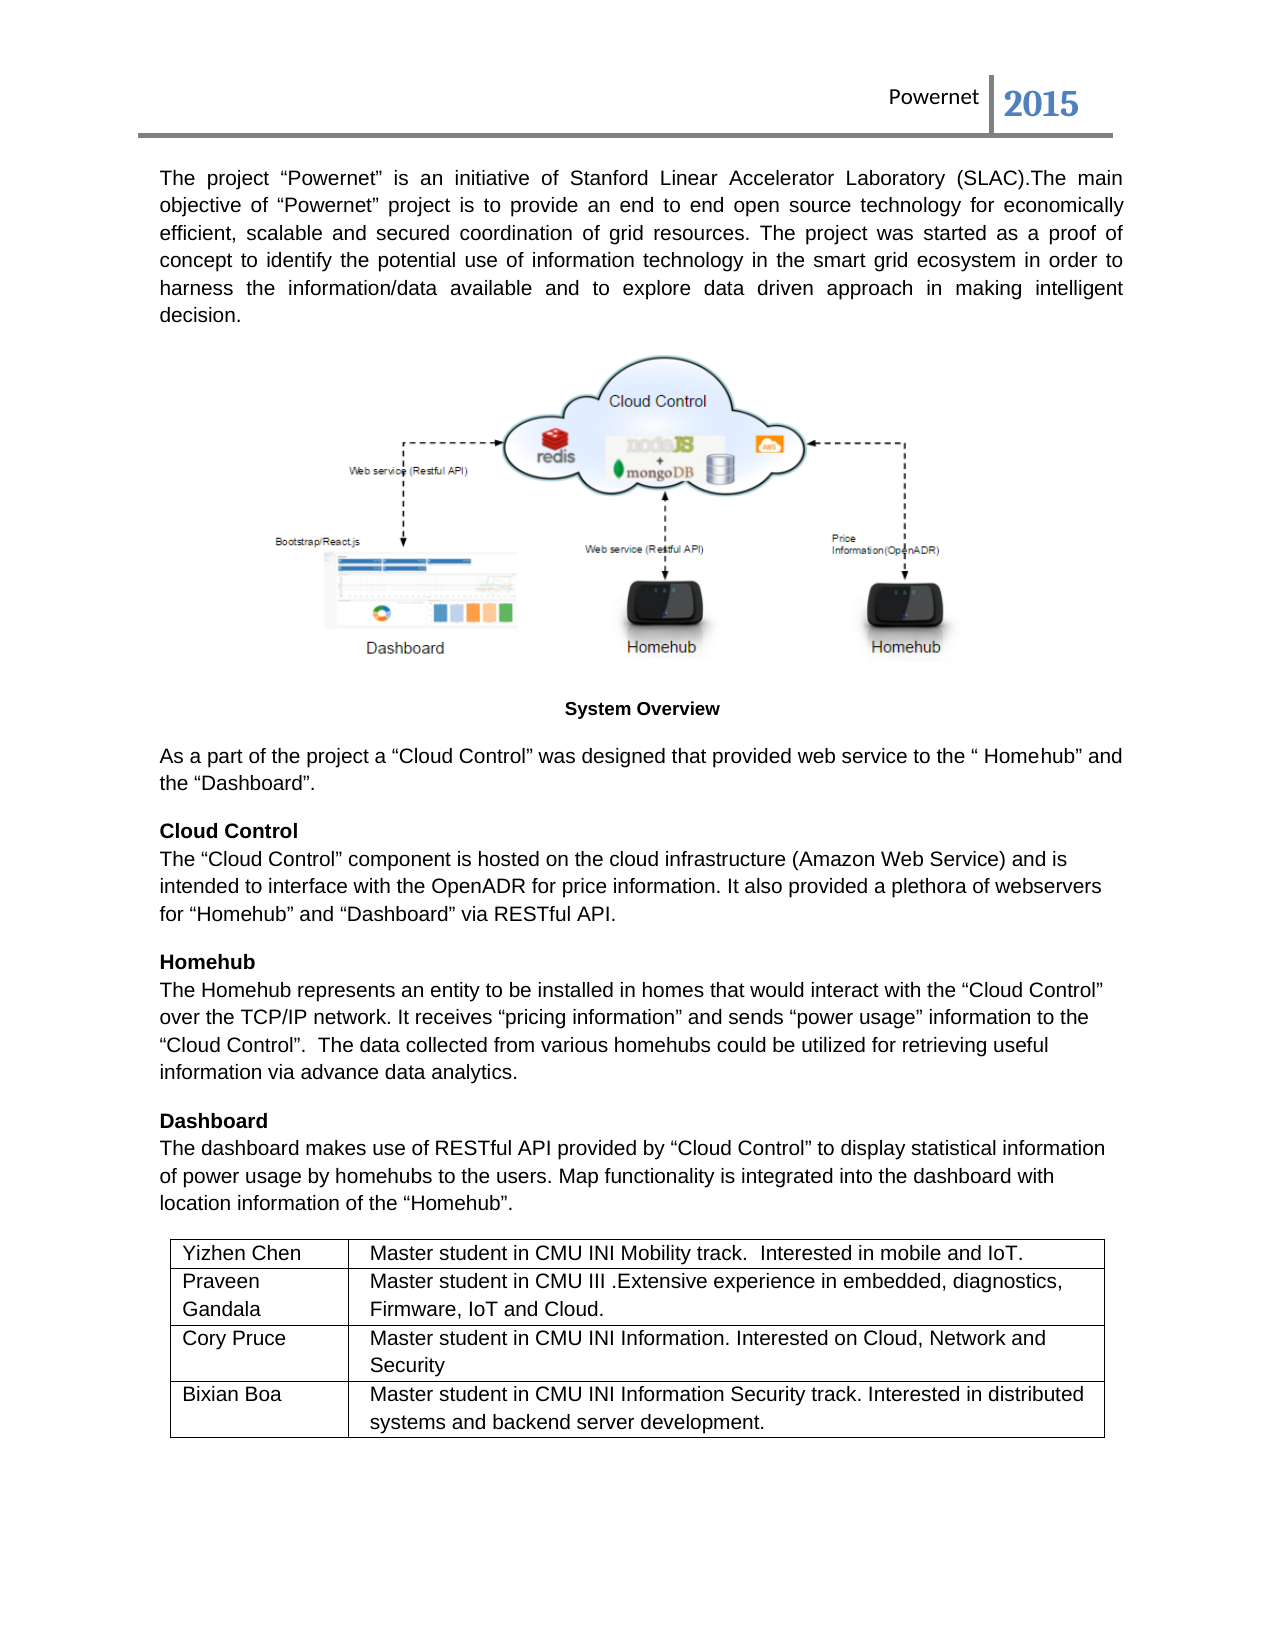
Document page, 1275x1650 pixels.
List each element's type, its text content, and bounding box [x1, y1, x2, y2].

table_cell Master student in CMU INI Information Security track. Interested in distributed systems and backend server development. [349, 1382, 1104, 1437]
table_cell Bixian Boa [171, 1382, 348, 1437]
text As a part of the project a “Cloud Control” was designed that provided web service to the “ Homehub” and the “Dashboard”. [159, 743, 1125, 795]
text Dashboard [159, 1108, 1125, 1132]
text Homehub [159, 950, 1125, 974]
table_cell Master student in CMU III .Extensive experience in embedded, diagnostics, Firmware, IoT and Cloud. [349, 1269, 1104, 1324]
table_cell Cory Pruce [171, 1326, 348, 1381]
table_header Master student in CMU INI Mobility track. Interested in mobile and IoT. [349, 1240, 1104, 1268]
text Cloud Control [159, 819, 1125, 843]
text System Overview [159, 698, 1125, 719]
table_cell Praveen Gandala [171, 1269, 348, 1324]
table_cell Master student in CMU INI Information. Interested on Cloud, Network and Security [349, 1326, 1104, 1381]
table_header Yizhen Chen [171, 1240, 348, 1268]
text The “Cloud Control” component is hosted on the cloud infrastructure (Amazon Web Service) and is intended to interface with the OpenADR for price information. It also provided a plethora of webservers for “Homehub” and “Dashboard” via RESTful API. [159, 847, 1125, 926]
text The project “Powernet” is an initiative of Stanford Linear Accelerator Laboratory (SLAC).The main objective of “Powernet” project is to provide an end to end open source technology for economically efficient, scalable and secured coordination of grid resources. The project was started as a proof of concept to identify the potential use of information technology in the smart grid ecosystem in order to harness the information/data available and to explore data driven approach in making intelligent decision. [159, 166, 1125, 327]
text The Homehub represents an entity to be installed in homes that would interact with the “Cloud Control” over the TCP/IP network. It receives “pricing information” and sends “power usage” information to the “Cloud Control”. The data collected from various homehubs could be utilized for retrieving useful information via advance data analytics. [159, 978, 1125, 1084]
text The dashboard makes use of RESTful API provided by “Cloud Control” to display statistical information of power usage by homehubs to the users. Map functionality is integrated into the dashboard with location information of the “Homehub”. [159, 1136, 1125, 1215]
picture [271, 351, 1013, 673]
